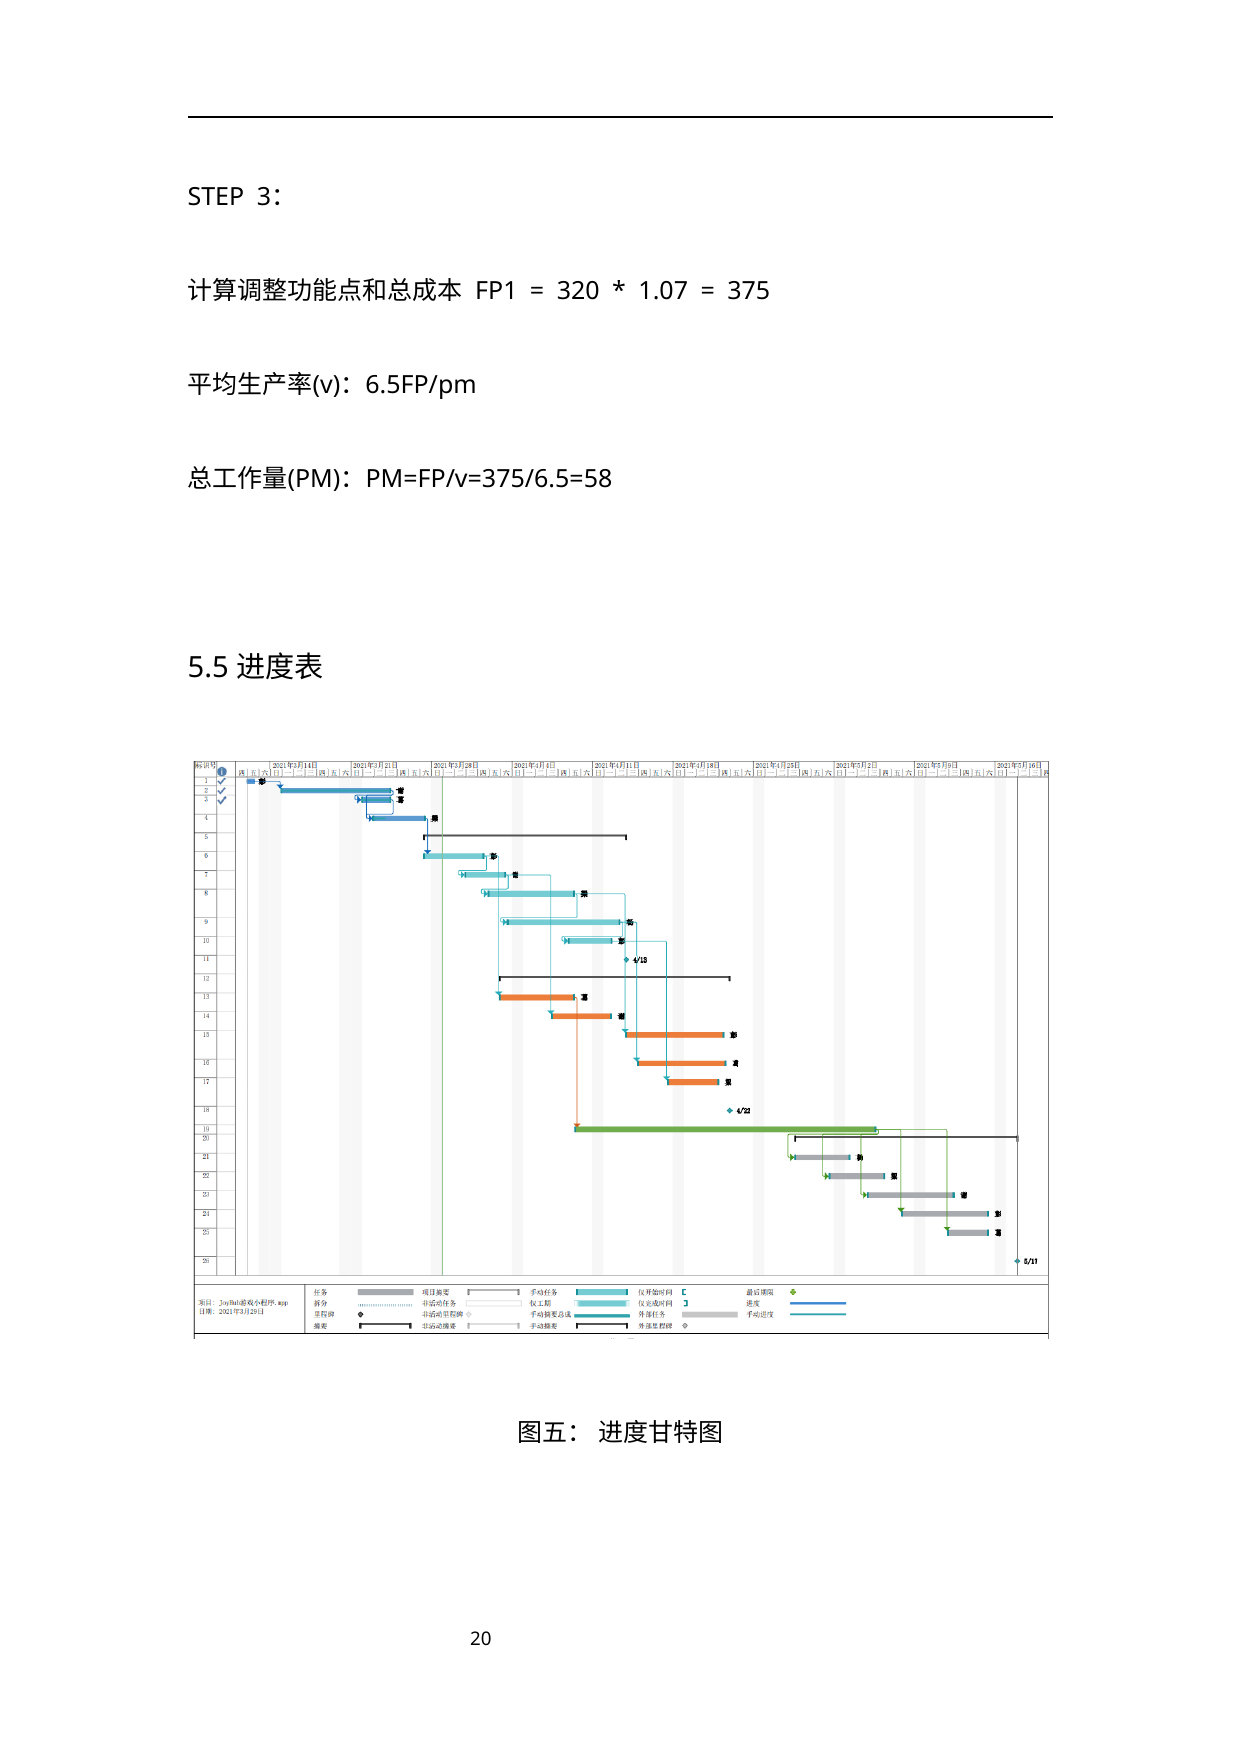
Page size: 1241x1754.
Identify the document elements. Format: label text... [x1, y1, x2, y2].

text STEP 3： [187, 162, 1053, 227]
text 计算调整功能点和总成本 FP1 = 320 * 1.07 = 375 [187, 256, 1053, 321]
text 图五： 进度甘特图 [187, 1398, 1053, 1463]
subtitle 5.5 进度表 [187, 633, 1053, 698]
picture [187, 751, 1053, 1339]
text 平均生产率(v)：6.5FP/pm [187, 350, 1053, 415]
text 总工作量(PM)：PM=FP/v=375/6.5=58 [187, 444, 1053, 509]
